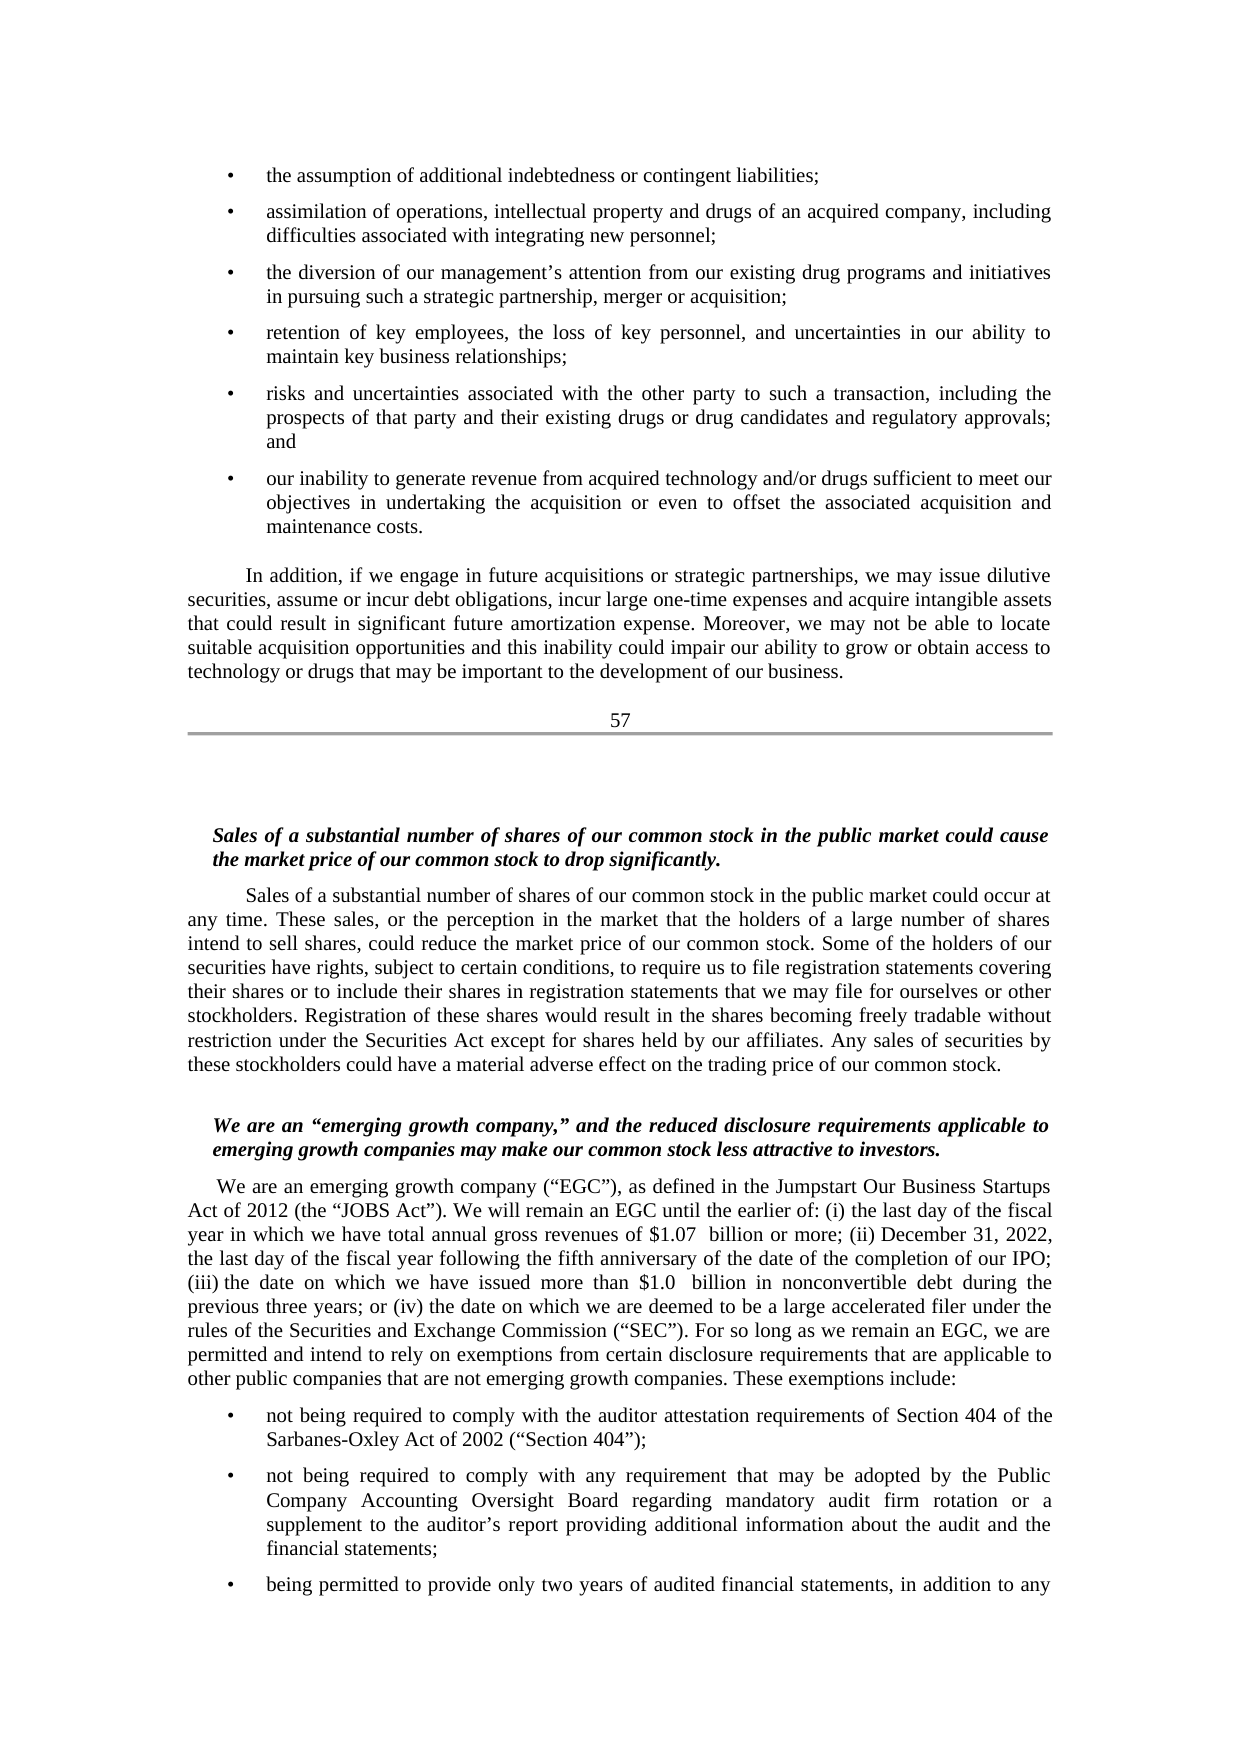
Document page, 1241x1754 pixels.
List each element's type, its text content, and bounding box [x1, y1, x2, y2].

text In addition, if we engage in future acquisitions or strategic partnerships, we may issue dilutive securities, assume or incur debt obligations, incur large one-time expenses and acquire intangible assets that could result in significant future amortization expense. Moreover, we may not be able to locate suitable acquisition opportunities and this inability could impair our ability to grow or obtain access to technology or drugs that may be important to the development of our business. [187, 563, 1053, 683]
text 57 [187, 708, 1053, 732]
text Sales of a substantial number of shares of our common stock in the public market could occur at any time. These sales, or the perception in the market that the holders of a large number of shares intend to sell shares, could reduce the market price of our common stock. Some of the holders of our securities have rights, subject to certain conditions, to require us to file registration statements covering their shares or to include their shares in registration statements that we may file for ourselves or other stockholders. Registration of these shares would result in the shares becoming freely tradable without restriction under the Securities Act except for shares held by our affiliates. Any sales of securities by these stockholders could have a material adverse effect on the trading price of our common stock. [187, 883, 1053, 1076]
text We are an “emerging growth company,” and the reduced disclosure requirements applicable to emerging growth companies may make our common stock less attractive to investors. [212, 1113, 1053, 1161]
text We are an emerging growth company (“EGC”), as defined in the Jumpstart Our Business Startups Act of 2012 (the “JOBS Act”). We will remain an EGC until the earlier of: (i) the last day of the fiscal year in which we have total annual gross revenues of $1.07 billion or more; (ii) December 31, 2022, the last day of the fiscal year following the fifth anniversary of the date of the completion of our IPO; (iii) the date on which we have issued more than $1.0 billion in nonconvertible debt during the previous three years; or (iv) the date on which we are deemed to be a large accelerated filer under the rules of the Securities and Exchange Commission (“SEC”). For so long as we remain an EGC, we are permitted and intend to rely on exemptions from certain disclosure requirements that are applicable to other public companies that are not emerging growth companies. These exemptions include: [187, 1174, 1053, 1390]
text Sales of a substantial number of shares of our common stock in the public market could cause the market price of our common stock to drop significantly. [212, 822, 1053, 871]
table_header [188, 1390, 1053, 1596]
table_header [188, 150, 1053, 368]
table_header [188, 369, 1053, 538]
